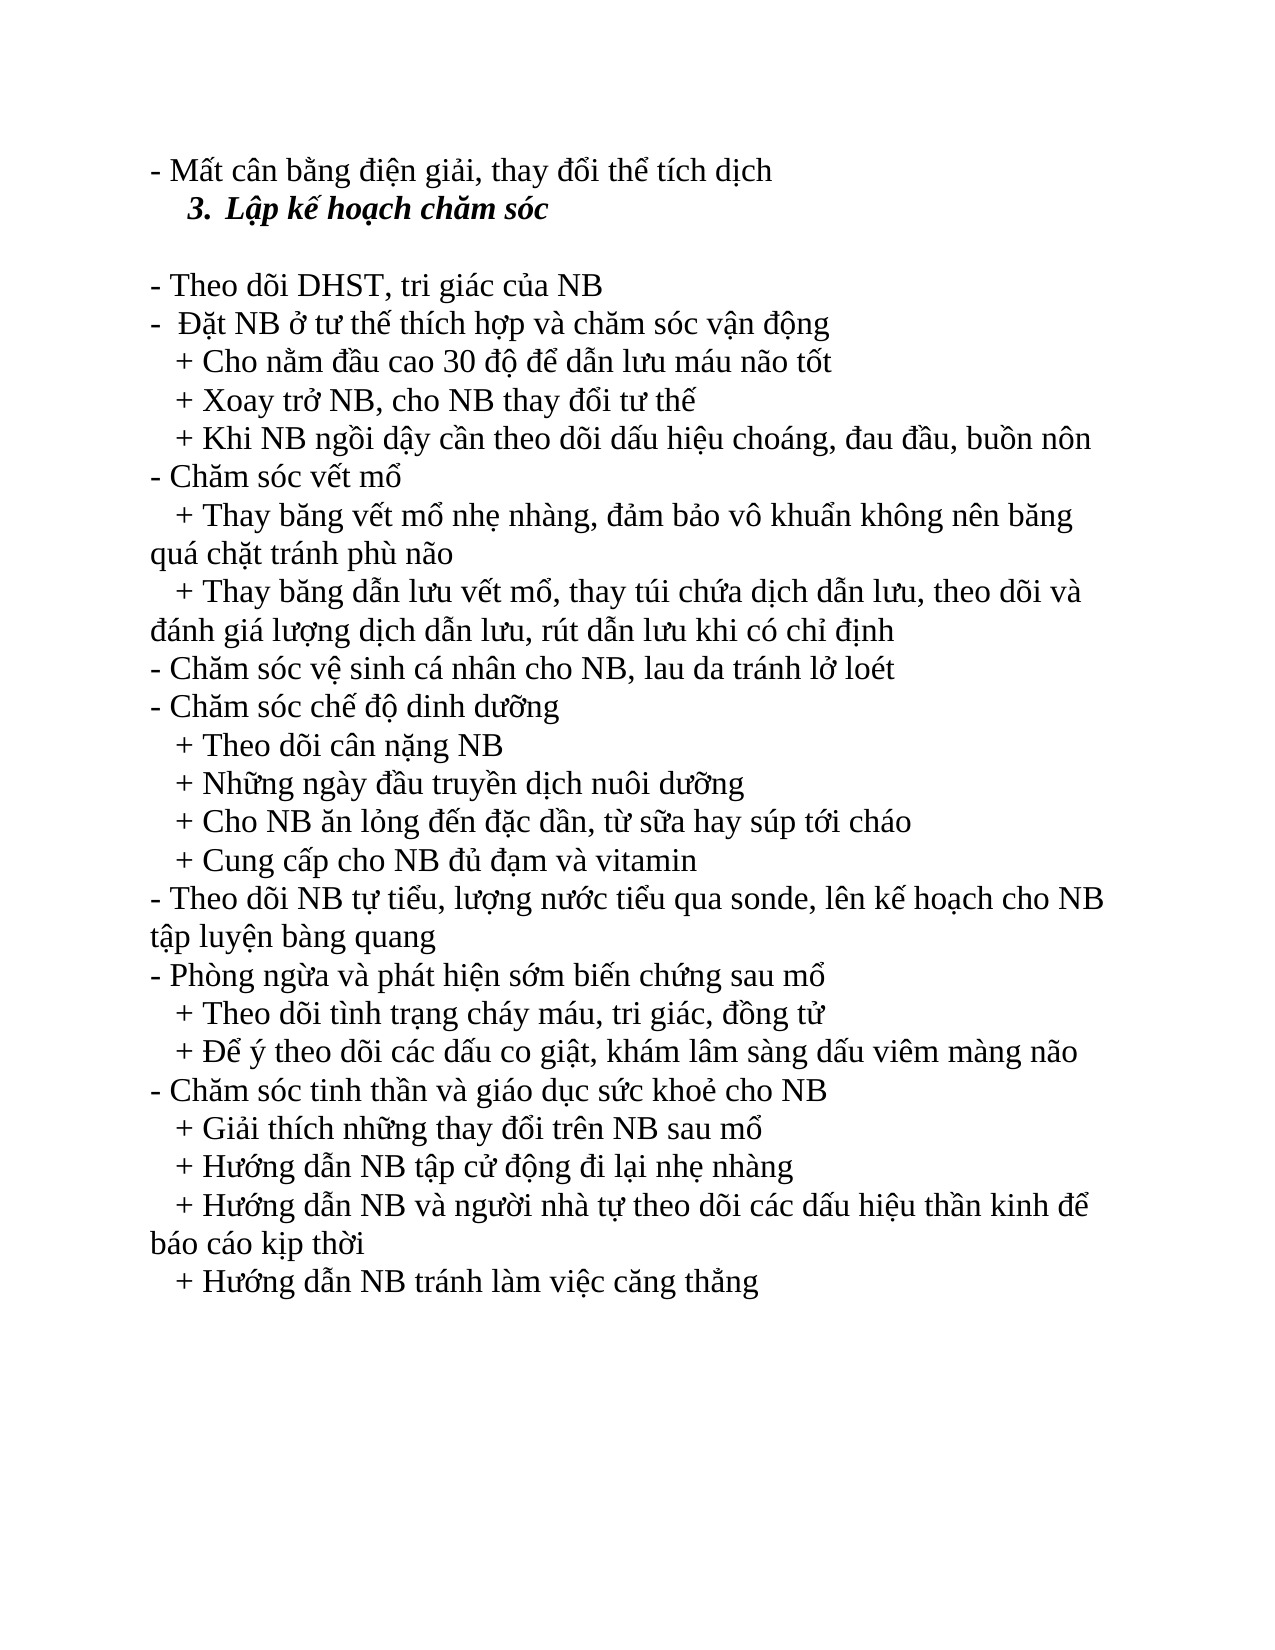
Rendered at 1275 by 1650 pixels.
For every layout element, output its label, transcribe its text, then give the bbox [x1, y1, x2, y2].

text - Theo dõi NB tự tiểu, lượng nước tiểu qua sonde, lên kế hoạch cho NB tập luyện bàng quang [150, 878, 1125, 955]
text - Chăm sóc chế độ dinh dưỡng [150, 687, 1125, 725]
text + Hướng dẫn NB tránh làm việc căng thẳng [150, 1262, 1125, 1300]
text + Theo dõi cân nặng NB [150, 725, 1125, 763]
text + Cho NB ăn lỏng đến đặc dần, từ sữa hay súp tới cháo [150, 802, 1125, 840]
text + Thay băng vết mổ nhẹ nhàng, đảm bảo vô khuẩn không nên băng quá chặt tránh phù não [150, 495, 1125, 572]
text + Cho nằm đầu cao 30 độ để dẫn lưu máu não tốt [150, 342, 1125, 380]
list Lập kế hoạch chăm sóc [187, 188, 1125, 227]
text + Hướng dẫn NB tập cử động đi lại nhẹ nhàng [150, 1147, 1125, 1185]
text - Đặt NB ở tư thế thích hợp và chăm sóc vận động [150, 303, 1125, 342]
text + Để ý theo dõi các dấu co giật, khám lâm sàng dấu viêm màng não [150, 1032, 1125, 1070]
text + Xoay trở NB, cho NB thay đổi tư thế [150, 380, 1125, 418]
text + Hướng dẫn NB và người nhà tự theo dõi các dấu hiệu thần kinh để báo cáo kịp thời [150, 1185, 1125, 1262]
text - Chăm sóc vệ sinh cá nhân cho NB, lau da tránh lở loét [150, 648, 1125, 687]
text + Giải thích những thay đổi trên NB sau mổ [150, 1108, 1125, 1147]
text - Mất cân bằng điện giải, thay đổi thể tích dịch [150, 150, 1125, 188]
text + Thay băng dẫn lưu vết mổ, thay túi chứa dịch dẫn lưu, theo dõi và đánh giá lượng dịch dẫn lưu, rút dẫn lưu khi có chỉ định [150, 572, 1125, 648]
text - Theo dõi DHST, tri giác của NB [150, 265, 1125, 303]
text - Phòng ngừa và phát hiện sớm biến chứng sau mổ [150, 955, 1125, 993]
text + Theo dõi tình trạng cháy máu, tri giác, đồng tử [150, 993, 1125, 1032]
text + Cung cấp cho NB đủ đạm và vitamin [150, 840, 1125, 878]
text - Chăm sóc vết mổ [150, 457, 1125, 495]
text + Khi NB ngồi dậy cần theo dõi dấu hiệu choáng, đau đầu, buồn nôn [150, 418, 1125, 457]
text - Chăm sóc tinh thần và giáo dục sức khoẻ cho NB [150, 1070, 1125, 1108]
text + Những ngày đầu truyền dịch nuôi dưỡng [150, 763, 1125, 802]
